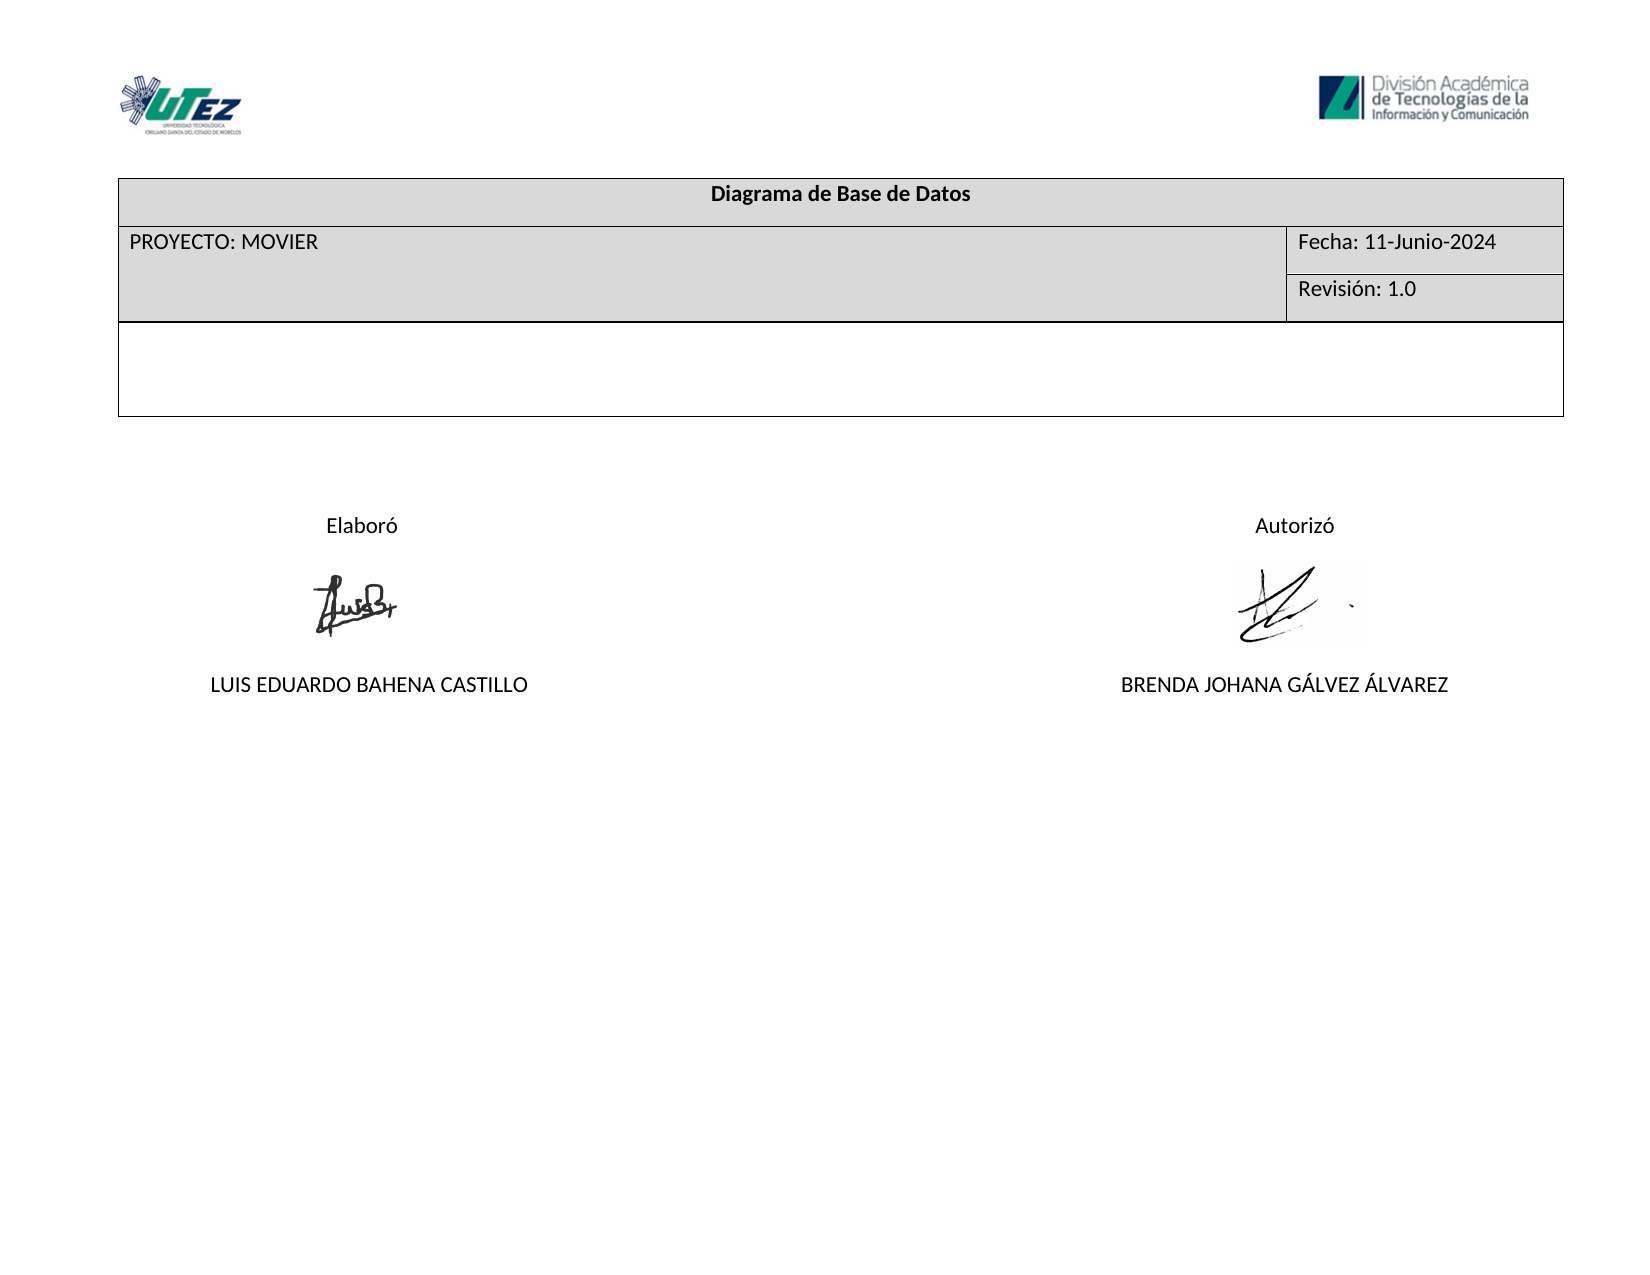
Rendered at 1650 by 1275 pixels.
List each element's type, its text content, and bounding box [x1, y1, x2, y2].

text Elaboró Autorizó [118, 511, 1532, 539]
picture [1317, 73, 1532, 123]
table_header Diagrama de Base de Datos [119, 179, 1563, 226]
table_cell [119, 323, 1563, 416]
picture [302, 565, 411, 642]
picture [1230, 561, 1362, 645]
table_cell Fecha: 11-Junio-2024 [1287, 227, 1563, 273]
text LUIS EDUARDO BAHENA CASTILLO BRENDA JOHANA GÁLVEZ ÁLVAREZ [118, 670, 1532, 698]
table_cell PROYECTO: MOVIER [119, 227, 1286, 321]
table_cell Revisión: 1.0 [1287, 275, 1563, 321]
picture [118, 73, 251, 137]
